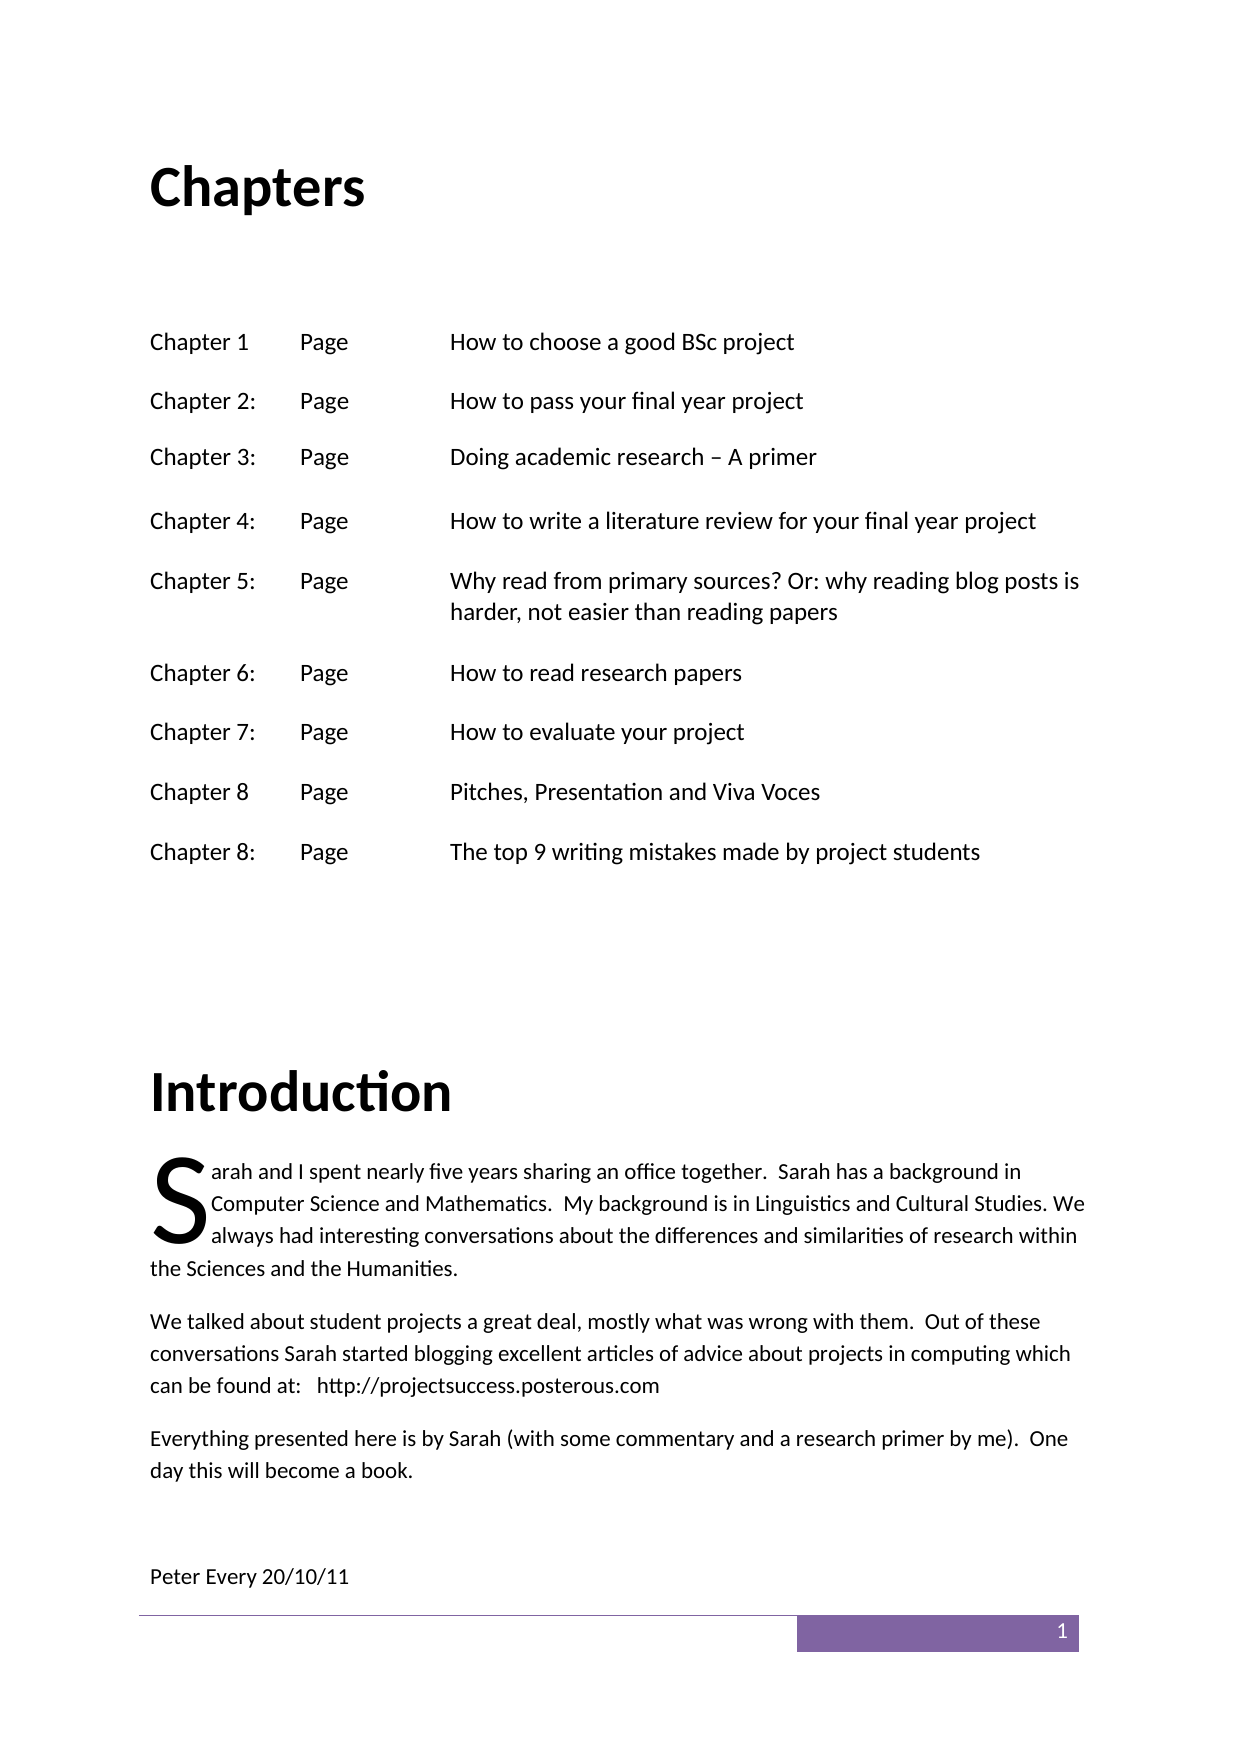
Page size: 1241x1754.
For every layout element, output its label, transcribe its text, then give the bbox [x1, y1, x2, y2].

text Chapter 8: Page The top 9 writing mistakes made by project students [150, 836, 1090, 866]
text Chapter 4: Page How to write a literature review for your final year project [150, 506, 1090, 536]
text Chapters [150, 150, 1090, 221]
text arah and I spent nearly five years sharing an office together. Sarah has a background in Computer Science and Mathematics. My background is in Linguistics and Cultural Studies. We always had interesting conversations about the differences and similarities of research within the Sciences and the Humanities. [150, 1157, 1090, 1282]
text Chapter 8 Page Pitches, Presentation and Viva Voces [150, 776, 1090, 807]
text Everything presented here is by Sarah (with some commentary and a research primer by me). One day this will become a book. [150, 1424, 1090, 1484]
text Chapter 5: Page Why read from primary sources? Or: why reading blog posts is harder, not easier than reading papers Chapter 6: Page How to read research papers [150, 565, 1090, 687]
text Chapter 1 Page How to choose a good BSc project [150, 326, 1090, 356]
text Peter Every 20/10/11 [150, 1562, 1090, 1591]
text Chapter 2: Page How to pass your final year project [150, 386, 1090, 416]
text Chapter 7: Page How to evaluate your project [150, 716, 1090, 747]
text We talked about student projects a great deal, mostly what was wrong with them. Out of these conversations Sarah started blogging excellent articles of advice about projects in computing which can be found at: http://projectsuccess.posterous.com [150, 1307, 1090, 1399]
text Chapter 3: Page Doing academic research – A primer [150, 441, 1090, 472]
text Introduction [150, 1054, 1090, 1126]
